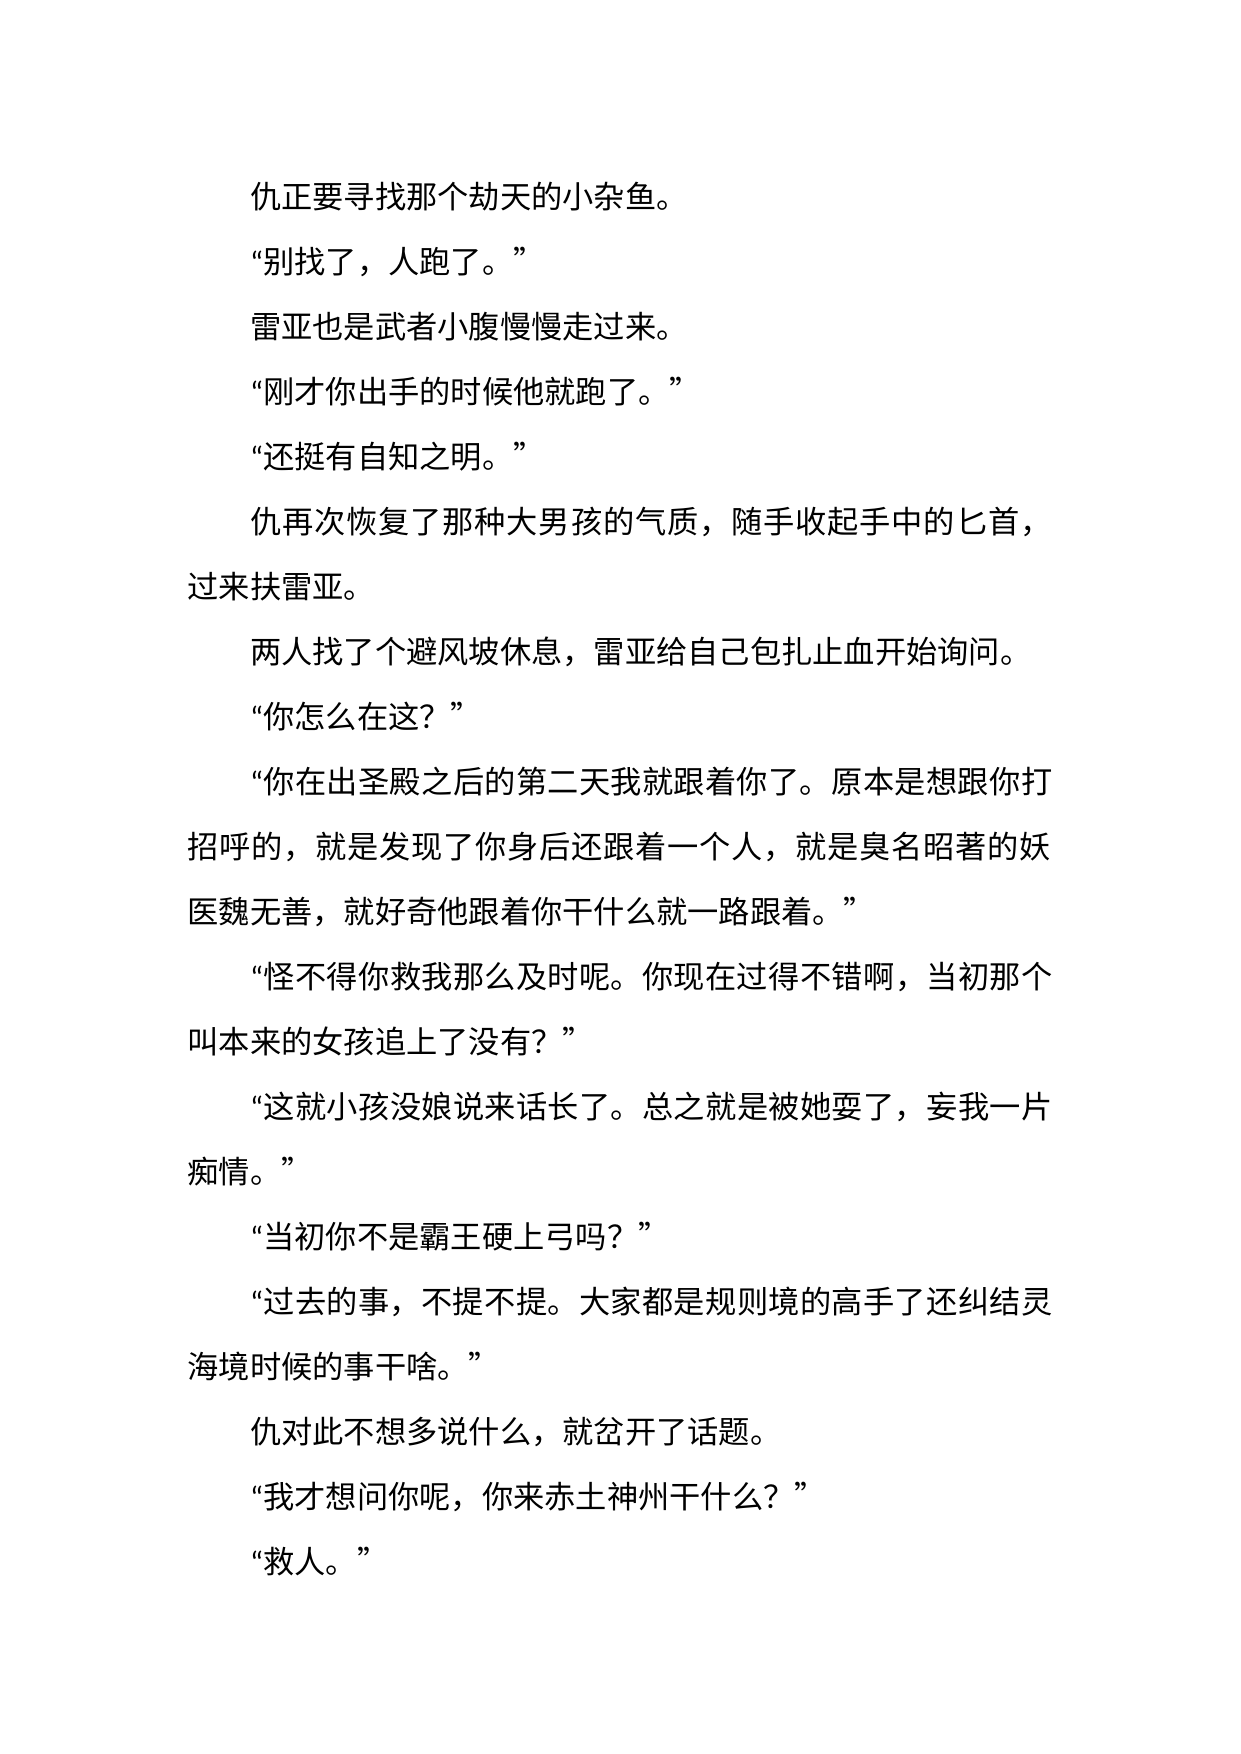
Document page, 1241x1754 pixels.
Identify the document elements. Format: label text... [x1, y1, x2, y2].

text “这就小孩没娘说来话长了。总之就是被她耍了，妄我一片痴情。” [187, 1072, 1053, 1202]
text “别找了，人跑了。” [187, 227, 1053, 292]
text “你在出圣殿之后的第二天我就跟着你了。原本是想跟你打招呼的，就是发现了你身后还跟着一个人，就是臭名昭著的妖医魏无善，就好奇他跟着你干什么就一路跟着。” [187, 747, 1053, 942]
text “救人。” [187, 1527, 1053, 1592]
text 仇对此不想多说什么，就岔开了话题。 [187, 1397, 1053, 1462]
text 雷亚也是武者小腹慢慢走过来。 [187, 292, 1053, 357]
text “你怎么在这？” [187, 682, 1053, 747]
text “我才想问你呢，你来赤土神州干什么？” [187, 1462, 1053, 1527]
text 仇正要寻找那个劫天的小杂鱼。 [187, 162, 1053, 227]
text “还挺有自知之明。” [187, 422, 1053, 487]
text 两人找了个避风坡休息，雷亚给自己包扎止血开始询问。 [187, 617, 1053, 682]
text 仇再次恢复了那种大男孩的气质，随手收起手中的匕首，过来扶雷亚。 [187, 487, 1053, 617]
text “刚才你出手的时候他就跑了。” [187, 357, 1053, 422]
text “当初你不是霸王硬上弓吗？” [187, 1202, 1053, 1267]
text “过去的事，不提不提。大家都是规则境的高手了还纠结灵海境时候的事干啥。” [187, 1267, 1053, 1397]
text “怪不得你救我那么及时呢。你现在过得不错啊，当初那个叫本来的女孩追上了没有？” [187, 942, 1053, 1072]
